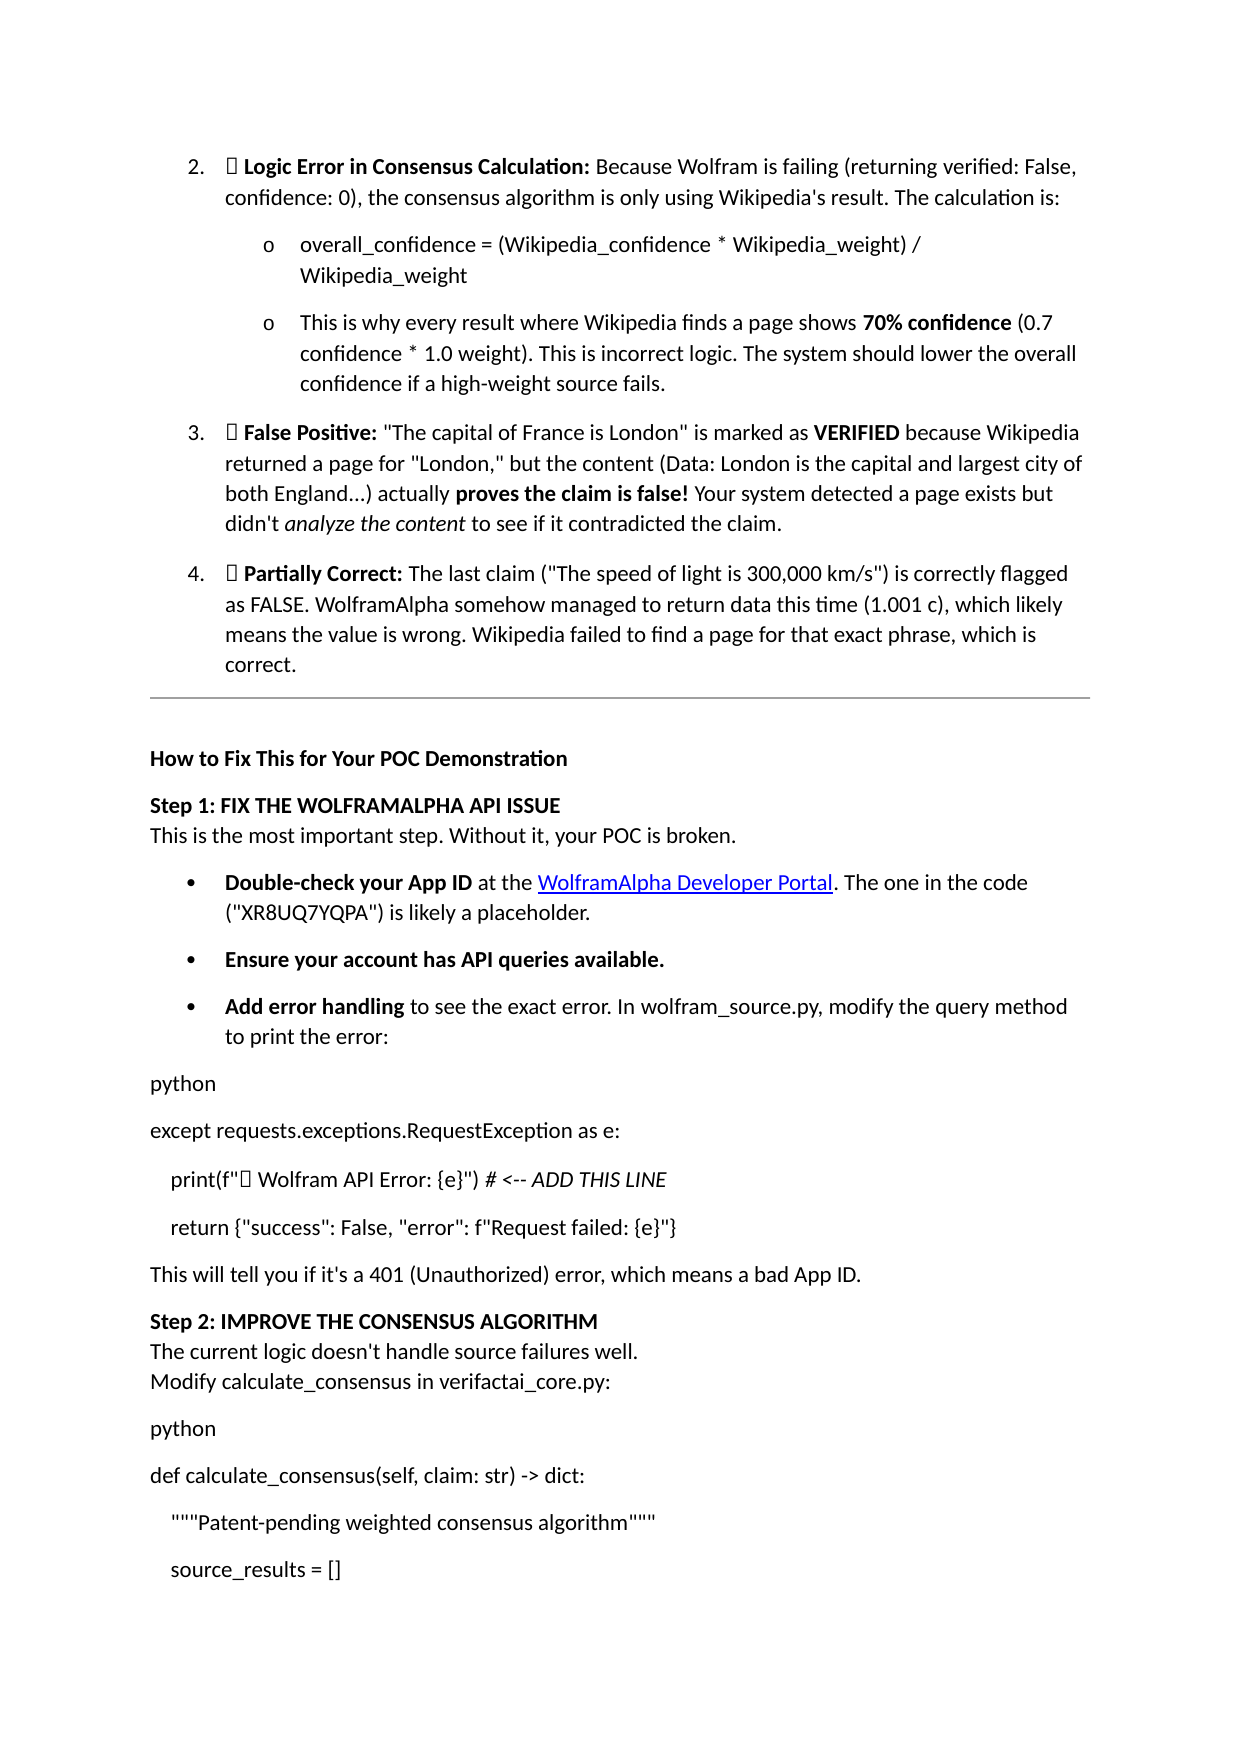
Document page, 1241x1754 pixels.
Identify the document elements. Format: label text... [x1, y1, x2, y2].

text python [150, 1069, 1090, 1097]
text How to Fix This for Your POC Demonstration [150, 744, 1090, 772]
list Ensure your account has API queries available. [187, 945, 1090, 973]
text This will tell you if it's a 401 (Unauthorized) error, which means a bad App ID. [150, 1260, 1090, 1288]
list overall_confidence = (Wikipedia_confidence * Wikipedia_weight) / Wikipedia_weight [262, 230, 1090, 289]
text Step 1: FIX THE WOLFRAMALPHA API ISSUE This is the most important step. Without it, your POC is broken. [150, 791, 1090, 849]
list 🤔 Logic Error in Consensus Calculation: Because Wolfram is failing (returning verified: False, confidence: 0), the consensus algorithm is only using Wikipedia's result. The calculation is: [187, 150, 1090, 211]
list ✅ Partially Correct: The last claim ("The speed of light is 300,000 km/s") is correctly flagged as FALSE. WolframAlpha somehow managed to return data this time (1.001 c), which likely means the value is wrong. Wikipedia failed to find a page for that exact phrase, which is correct. [187, 556, 1090, 678]
text print(f"🐛 Wolfram API Error: {e}") # <-- ADD THIS LINE [150, 1163, 1090, 1194]
text return {"success": False, "error": f"Request failed: {e}"} [150, 1213, 1090, 1241]
text Step 2: IMPROVE THE CONSENSUS ALGORITHM The current logic doesn't handle source failures well. Modify calculate_consensus in verifactai_core.py: [150, 1307, 1090, 1395]
text def calculate_consensus(self, claim: str) -> dict: [150, 1461, 1090, 1489]
list This is why every result where Wikipedia finds a page shows 70% confidence (0.7 confidence * 1.0 weight). This is incorrect logic. The system should lower the overall confidence if a high-weight source fails. [262, 308, 1090, 397]
list Add error handling to see the exact error. In wolfram_source.py, modify the query method to print the error: [187, 992, 1090, 1050]
text """Patent-pending weighted consensus algorithm""" [150, 1508, 1090, 1536]
text python [150, 1414, 1090, 1442]
list ❌ False Positive: "The capital of France is London" is marked as VERIFIED because Wikipedia returned a page for "London," but the content (Data: London is the capital and largest city of both England...) actually proves the claim is false! Your system detected a page exists but didn't analyze the content to see if it contradicted the claim. [187, 416, 1090, 538]
text except requests.exceptions.RequestException as e: [150, 1116, 1090, 1144]
list Double-check your App ID at the WolframAlpha Developer Portal. The one in the code ("XR8UQ7YQPA") is likely a placeholder. [187, 868, 1090, 926]
text source_results = [] [150, 1555, 1090, 1583]
